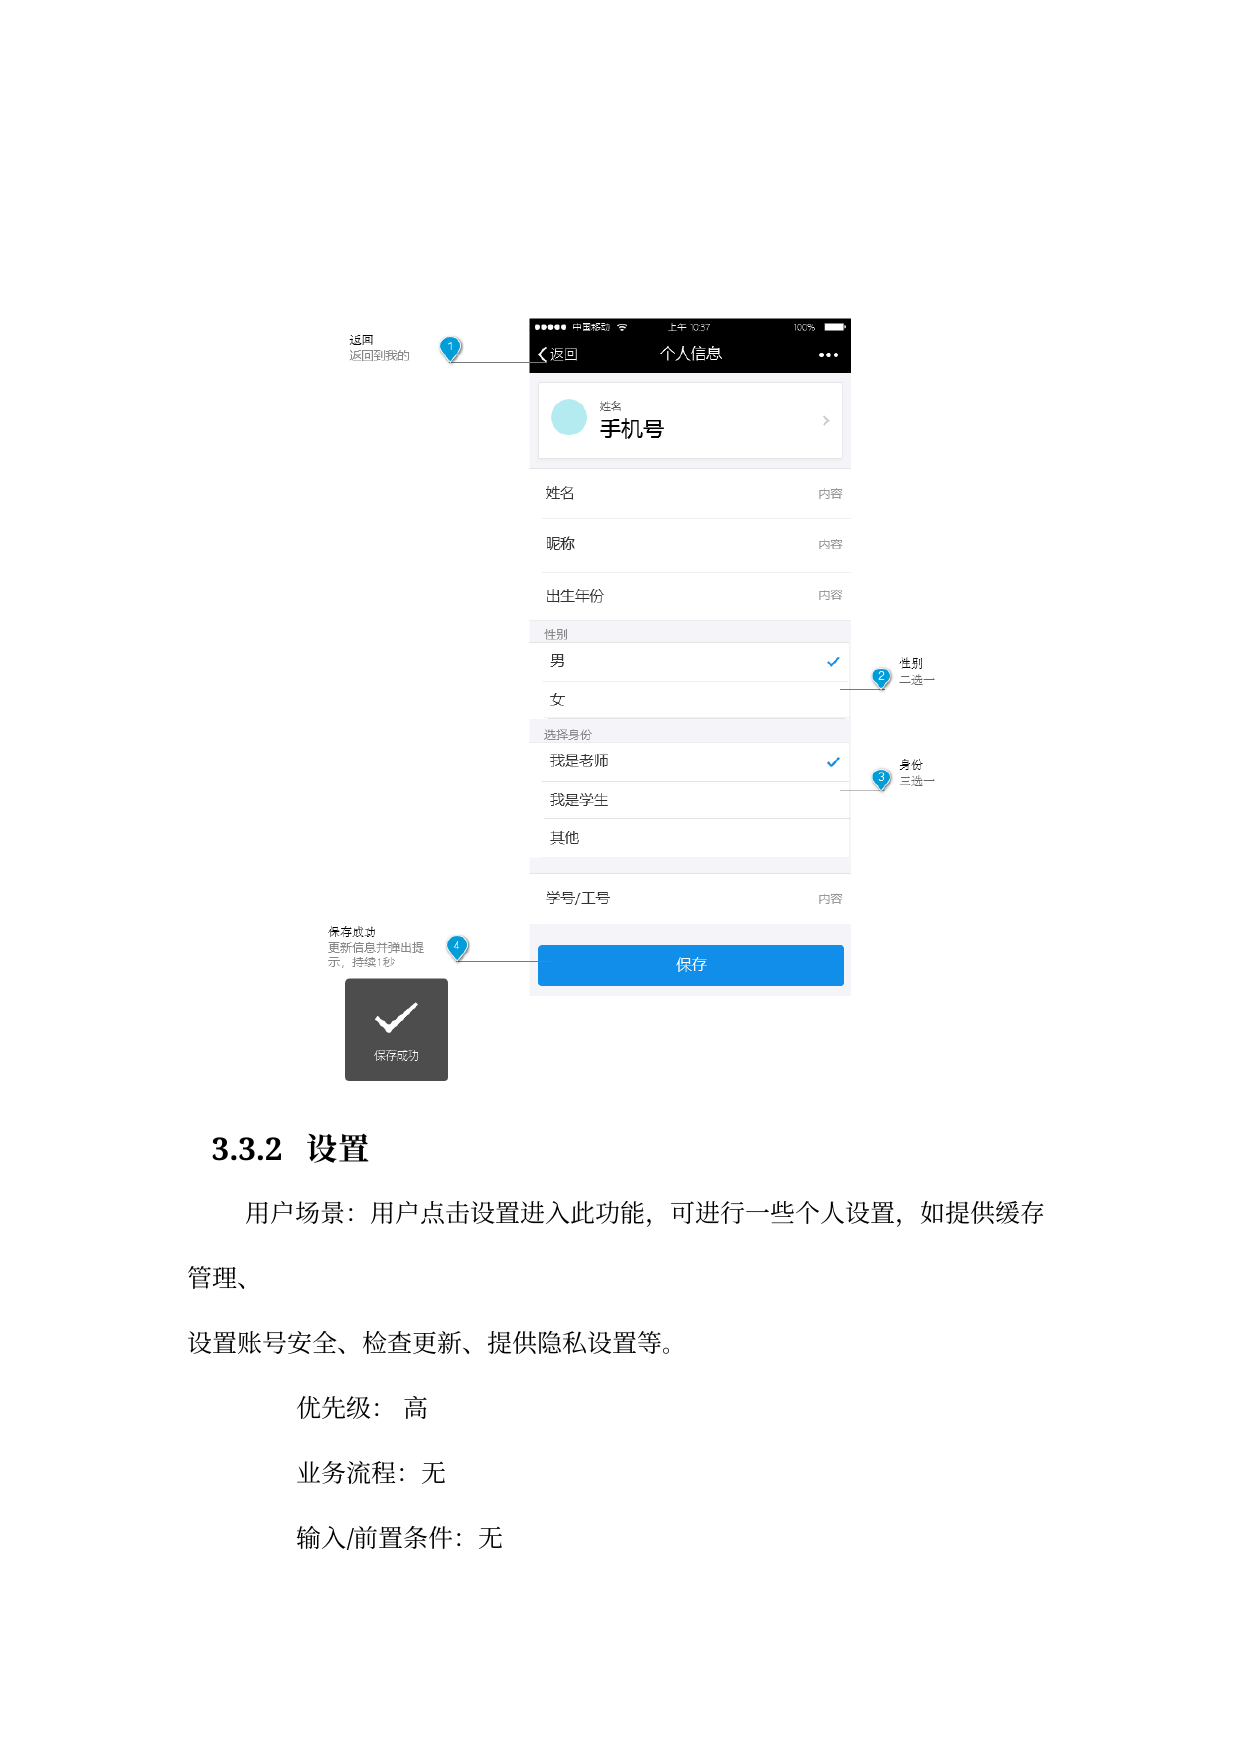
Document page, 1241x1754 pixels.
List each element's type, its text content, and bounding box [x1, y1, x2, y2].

text 优先级： 高 [297, 1374, 1053, 1439]
text 输入/前置条件：无 [297, 1504, 1053, 1569]
text 业务流程：无 [297, 1439, 1053, 1504]
picture [187, 162, 1053, 1081]
text 用户场景：用户点击设置进入此功能，可进行一些个人设置，如提供缓存管理、 [187, 1179, 1053, 1309]
text 设置账号安全、检查更新、提供隐私设置等。 [187, 1309, 1053, 1374]
text 3.3.2 设置 [187, 1114, 1053, 1179]
